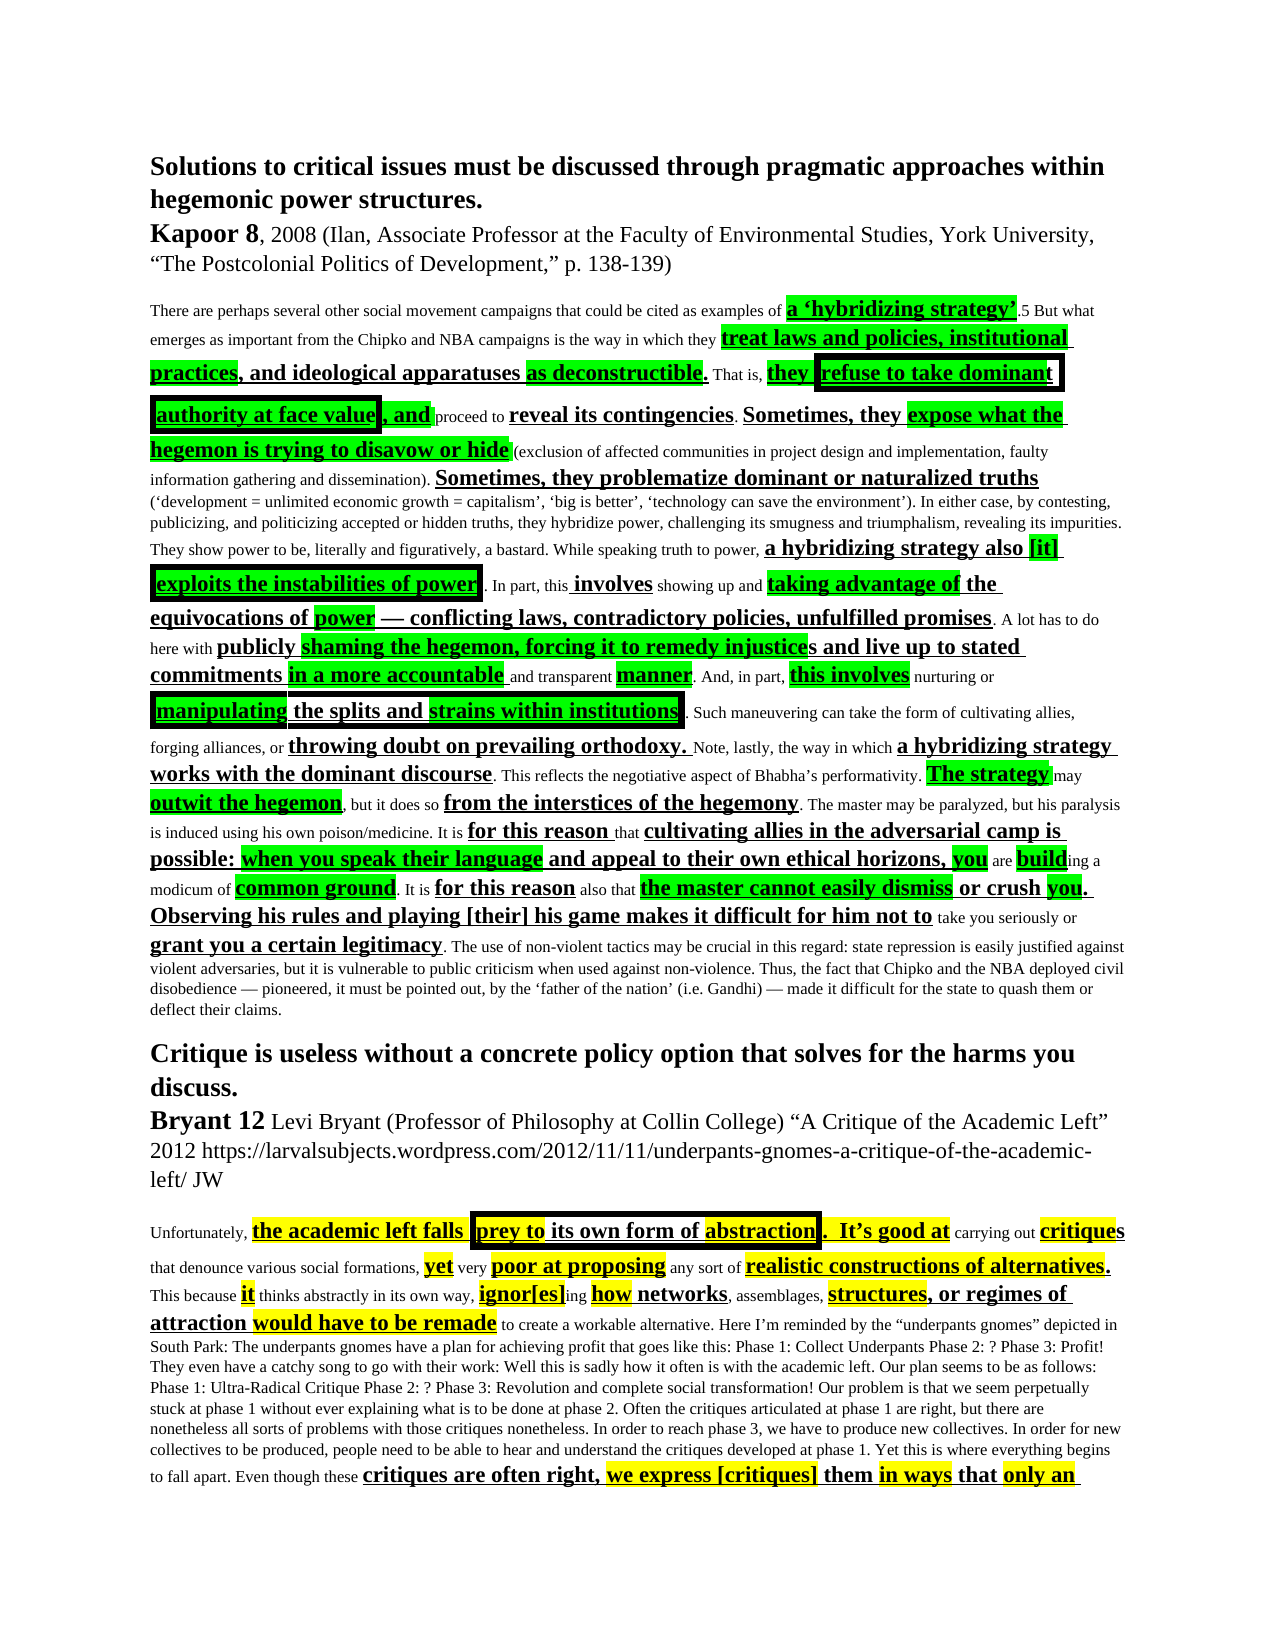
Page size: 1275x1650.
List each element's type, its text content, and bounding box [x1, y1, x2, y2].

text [150, 1211, 1125, 1487]
text There are perhaps several other social movement campaigns that could be cited as examples of a ‘hybridizing strategy’.5 But what emerges as important from the Chipko and NBA campaigns is the way in which they treat laws and policies, institutional practices, and ideological apparatuses as deconstructible. That is, they refuse to take dominant authority at face value, and proceed to reveal its contingencies. Sometimes, they expose what the hegemon is trying to disavow or hide (exclusion of affected communities in project design and implementation, faulty information gathering and dissemination). Sometimes, they problematize dominant or naturalized truths (‘development = unlimited economic growth = capitalism’, ‘big is better’, ‘technology can save the environment’). In either case, by contesting, publicizing, and politicizing accepted or hidden truths, they hybridize power, challenging its smugness and triumphalism, revealing its impurities. They show power to be, literally and figuratively, a bastard. While speaking truth to power, a hybridizing strategy also [it] exploits the instabilities of power. In part, this involves showing up and taking advantage of the equivocations of power — conflicting laws, contradictory policies, unfulfilled promises. A lot has to do here with publicly shaming the hegemon, forcing it to remedy injustices and live up to stated commitments in a more accountable and transparent manner. And, in part, this involves nurturing or manipulating the splits and strains within institutions. Such maneuvering can take the form of cultivating allies, forging alliances, or throwing doubt on prevailing orthodoxy. Note, lastly, the way in which a hybridizing strategy works with the dominant discourse. This reflects the negotiative aspect of Bhabha’s performativity. The strategy may outwit the hegemon, but it does so from the interstices of the hegemony. The master may be paralyzed, but his paralysis is induced using his own poison/medicine. It is for this reason that cultivating allies in the adversarial camp is possible: when you speak their language and appeal to their own ethical horizons, you are building a modicum of common ground. It is for this reason also that the master cannot easily dismiss or crush you. Observing his rules and playing [their] his game makes it difficult for him not to take you seriously or grant you a certain legitimacy. The use of non-violent tactics may be crucial in this regard: state repression is easily justified against violent adversaries, but it is vulnerable to public criticism when used against non-violence. Thus, the fact that Chipko and the NBA deployed civil disobedience — pioneered, it must be pointed out, by the ‘father of the nation’ (i.e. Gandhi) — made it difficult for the state to quash them or deflect their claims. [150, 295, 1125, 1019]
text Bryant 12 Levi Bryant (Professor of Philosophy at Collin College) “A Critique of the Academic Left” 2012 https://larvalsubjects.wordpress.com/2012/11/11/underpants-gnomes-a-critique-of-the-academic-left/ JW [150, 1104, 1125, 1192]
text Kapoor 8, 2008 (Ilan, Associate Professor at the Faculty of Environmental Studies, York University, “The Postcolonial Politics of Development,” p. 138-139) [150, 217, 1125, 277]
subtitle Solutions to critical issues must be discussed through pragmatic approaches within hegemonic power structures. [150, 150, 1125, 215]
subtitle Critique is useless without a concrete policy option that solves for the harms you discuss. [150, 1037, 1125, 1102]
